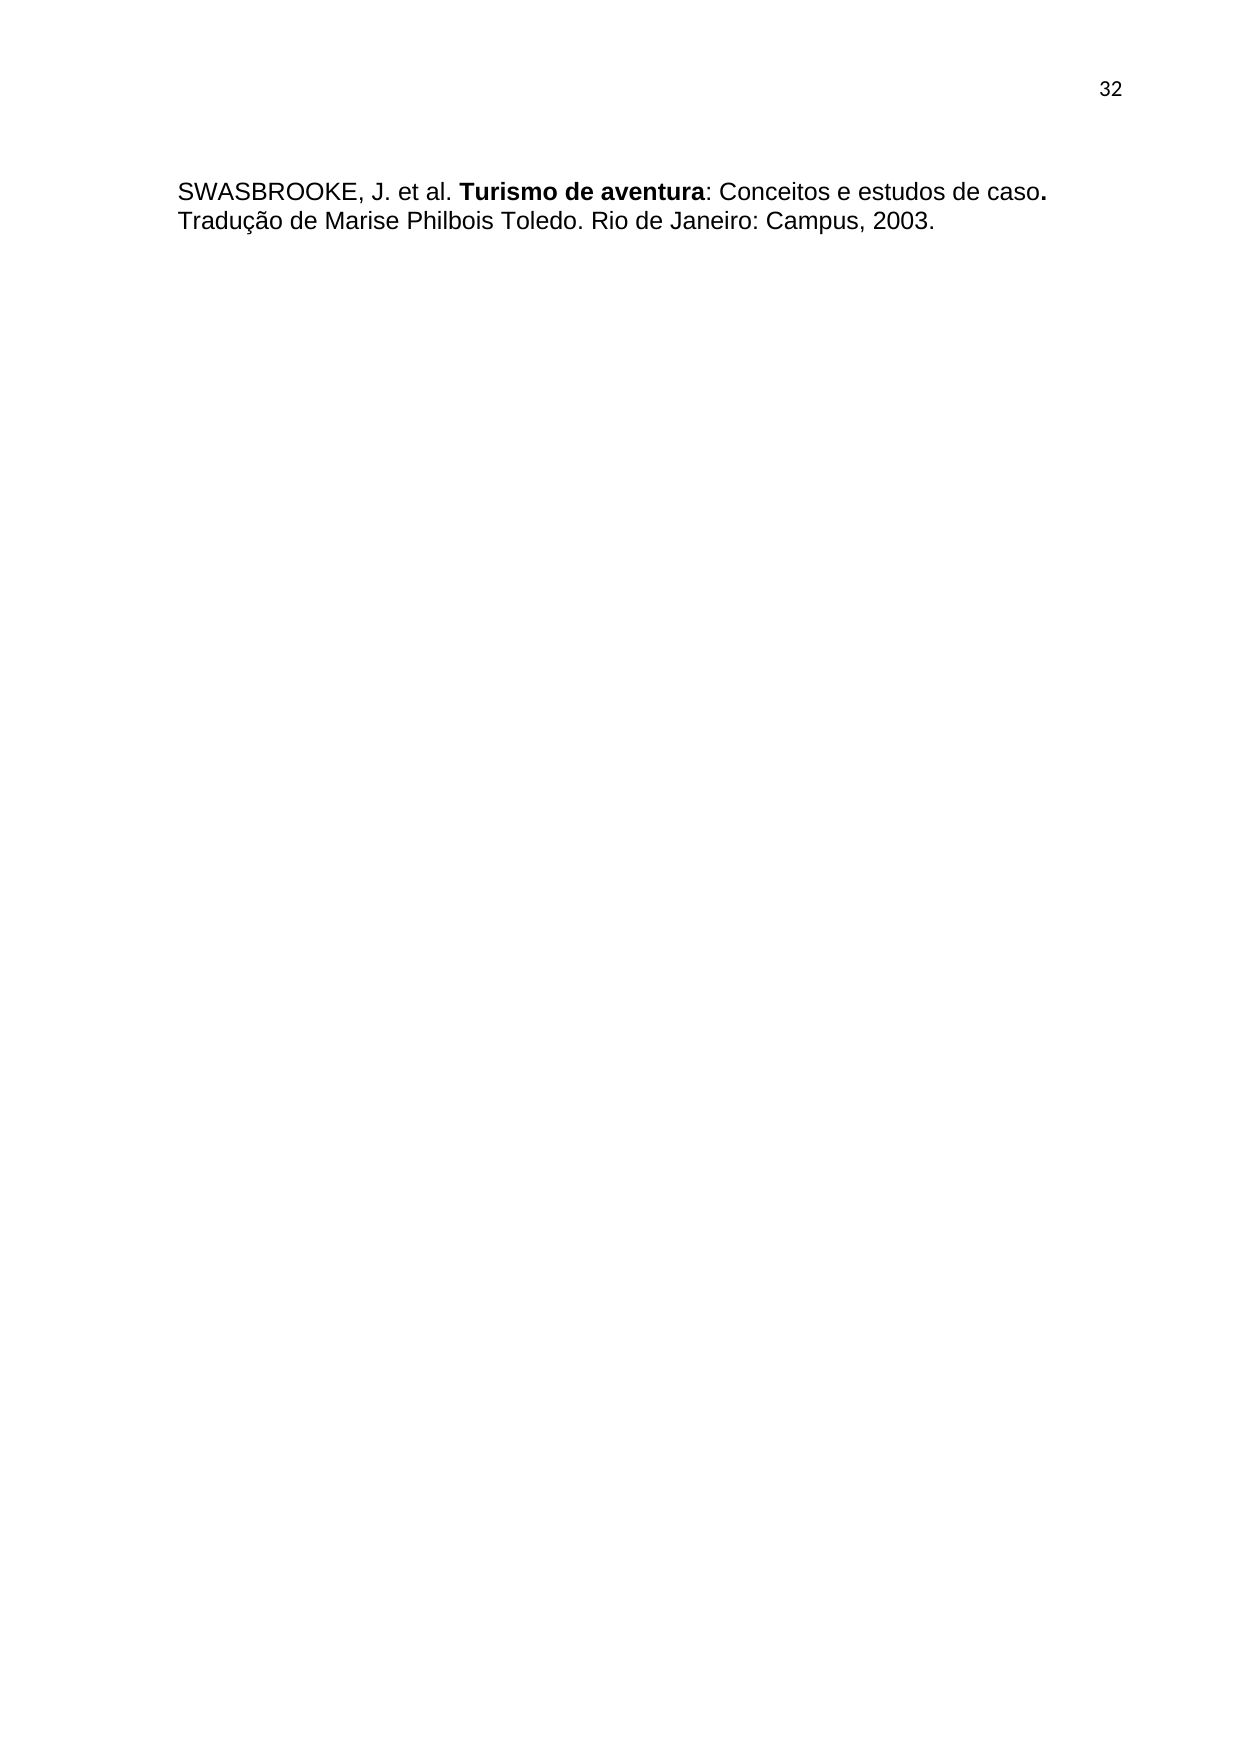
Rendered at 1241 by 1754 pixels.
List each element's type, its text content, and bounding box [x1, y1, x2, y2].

text SWASBROOKE, J. et al. Turismo de aventura: Conceitos e estudos de caso. Tradução de Marise Philbois Toledo. Rio de Janeiro: Campus, 2003. [177, 177, 1122, 235]
